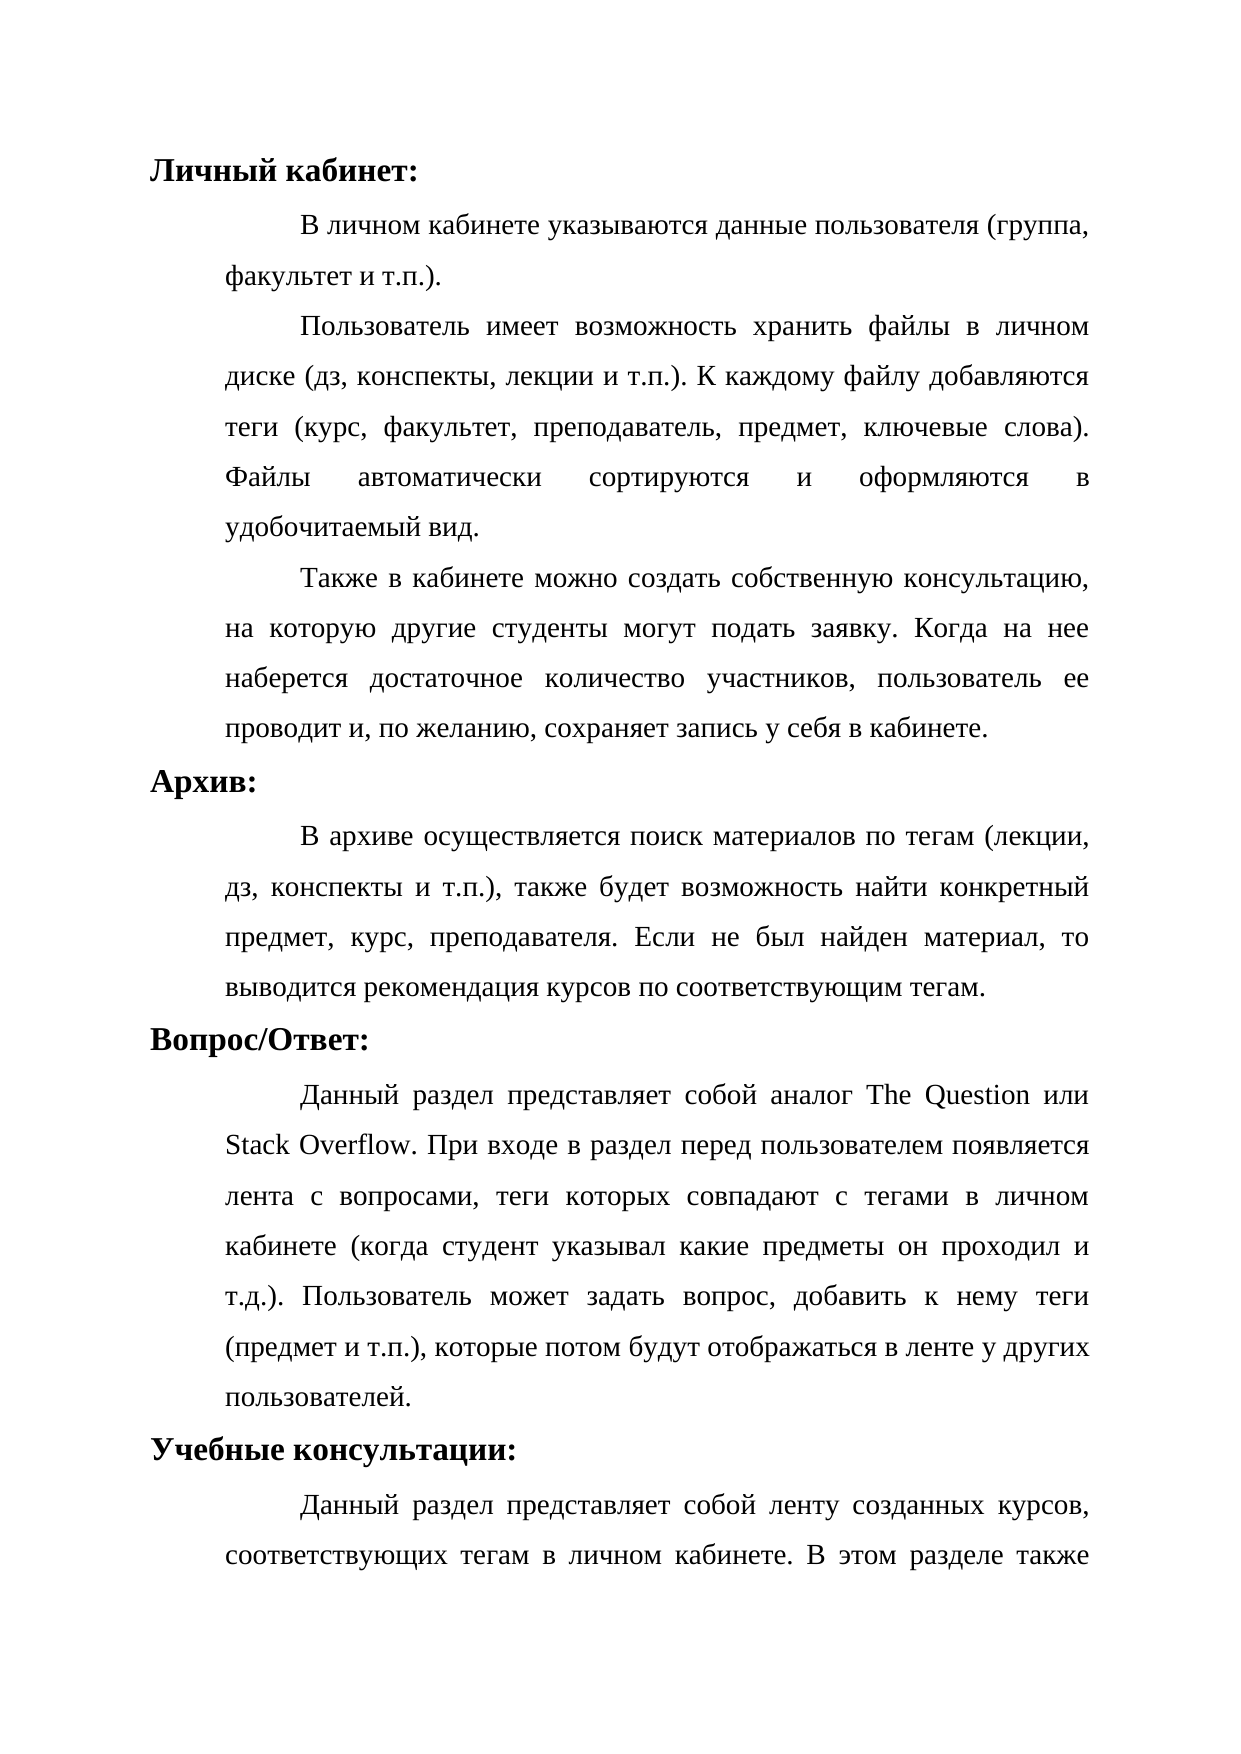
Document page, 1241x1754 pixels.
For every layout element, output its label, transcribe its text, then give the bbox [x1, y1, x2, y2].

subtitle Личный кабинет: [150, 150, 1090, 188]
subtitle Учебные консультации: [150, 1429, 1090, 1468]
text Данный раздел представляет собой аналог The Question или Stack Overflow. При входе в раздел перед пользователем появляется лента с вопросами, теги которых совпадают с тегами в личном кабинете (когда студент указывал какие предметы он проходил и т.д.). Пользователь может задать вопрос, добавить к нему теги (предмет и т.п.), которые потом будут отображаться в ленте у других пользователей. [225, 1077, 1090, 1413]
text Пользователь имеет возможность хранить файлы в личном диске (дз, конспекты, лекции и т.п.). К каждому файлу добавляются теги (курс, факультет, преподаватель, предмет, ключевые слова). Файлы автоматически сортируются и оформляются в удобочитаемый вид. [225, 308, 1090, 543]
subtitle Архив: [150, 761, 1090, 799]
text В личном кабинете указываются данные пользователя (группа, факультет и т.п.). [225, 207, 1090, 291]
subtitle Вопрос/Ответ: [150, 1020, 1090, 1058]
text В архиве осуществляется поиск материалов по тегам (лекции, дз, конспекты и т.п.), также будет возможность найти конкретный предмет, курс, преподавателя. Если не был найден материал, то выводится рекомендация курсов по соответствующим тегам. [225, 818, 1090, 1003]
text Также в кабинете можно создать собственную консультацию, на которую другие студенты могут подать заявку. Когда на нее наберется достаточное количество участников, пользователь ее проводит и, по желанию, сохраняет запись у себя в кабинете. [225, 560, 1090, 744]
